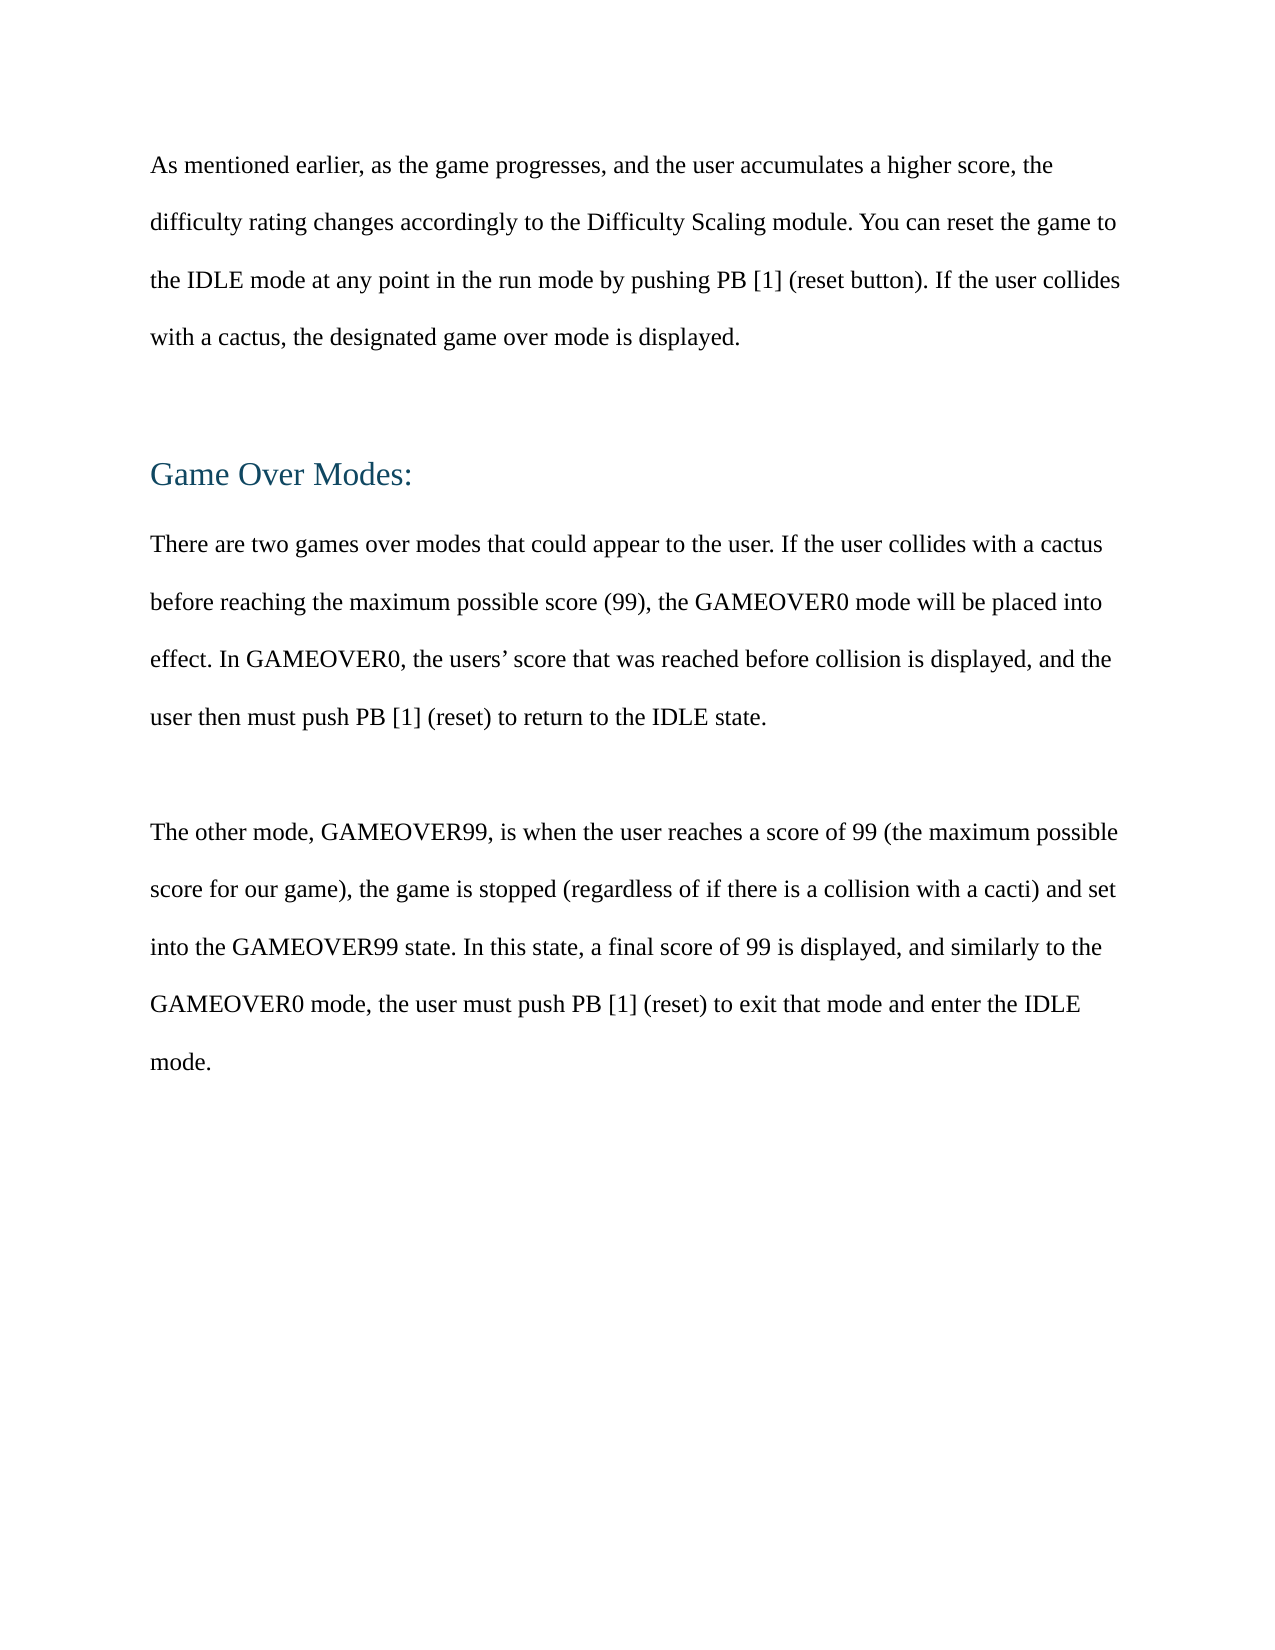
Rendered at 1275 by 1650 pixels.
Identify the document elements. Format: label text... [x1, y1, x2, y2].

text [150, 150, 1125, 351]
text The other mode, GAMEOVER99, is when the user reaches a score of 99 (the maximum possible score for our game), the game is stopped (regardless of if there is a collision with a cacti) and set into the GAMEOVER99 state. In this state, a final score of 99 is displayed, and similarly to the GAMEOVER0 mode, the user must push PB [1] (reset) to exit that mode and enter the IDLE mode. [150, 817, 1125, 1076]
text There are two games over modes that could appear to the user. If the user collides with a cactus before reaching the maximum possible score (99), the GAMEOVER0 mode will be placed into effect. In GAMEOVER0, the users’ score that was reached before collision is displayed, and the user then must push PB [1] (reset) to return to the IDLE state. [150, 529, 1125, 731]
subtitle Game Over Modes: [150, 454, 1125, 492]
